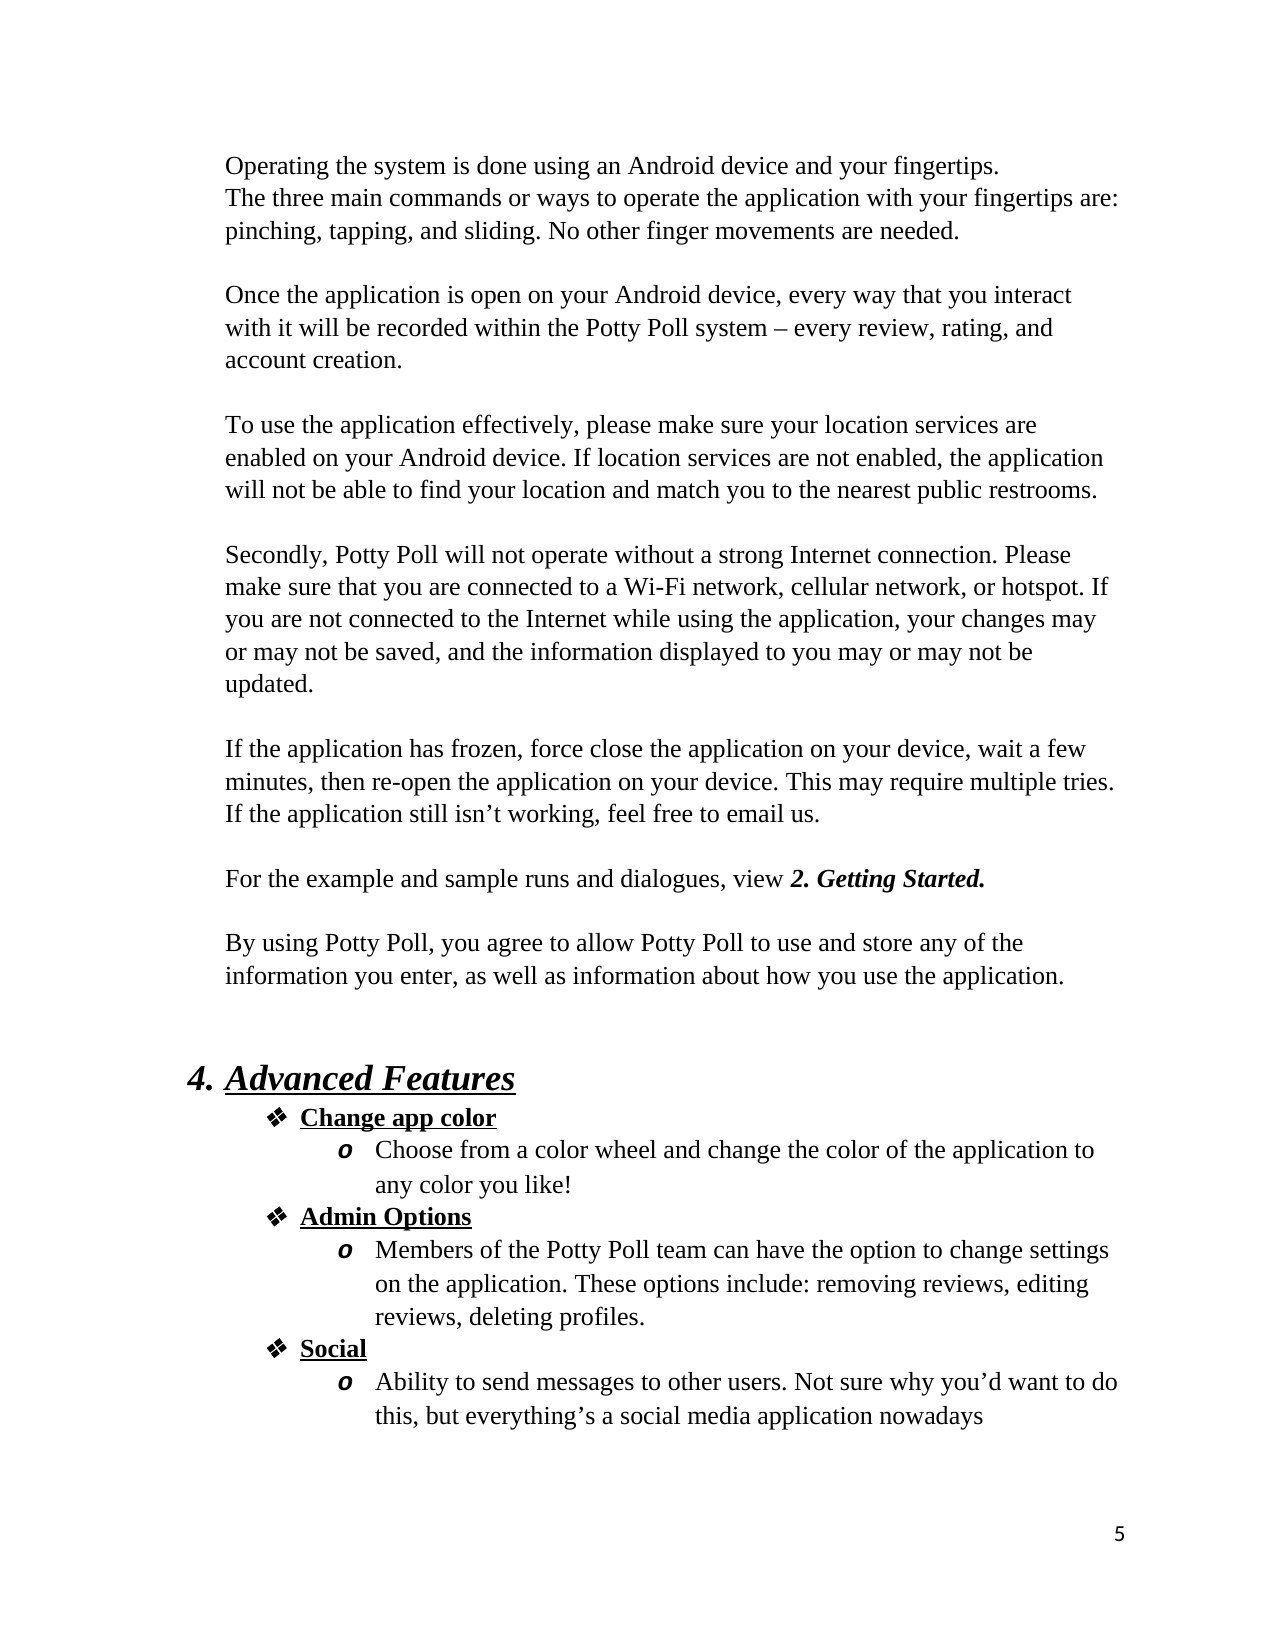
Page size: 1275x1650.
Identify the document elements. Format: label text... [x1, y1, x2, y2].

list Admin Options [262, 1201, 1125, 1231]
list If the application has frozen, force close the application on your device, wait a few minutes, then re-open the application on your device. This may require multiple tries. If the application still isn’t working, feel free to email us. [225, 733, 1125, 828]
list Members of the Potty Poll team can have the option to change settings on the application. These options include: removing reviews, editing reviews, deleting profiles. [337, 1234, 1125, 1331]
list Change app color [262, 1102, 1125, 1132]
list For the example and sample runs and dialogues, view 2. Getting Started. [225, 863, 1125, 893]
list The three main commands or ways to operate the application with your fingertips are: pinching, tapping, and sliding. No other finger movements are needed. [225, 182, 1125, 245]
list Choose from a color wheel and change the color of the application to any color you like! [337, 1134, 1125, 1199]
list Social [262, 1333, 1125, 1363]
list By using Potty Poll, you agree to allow Potty Poll to use and store any of the information you enter, as well as information about how you use the application. [225, 927, 1125, 990]
list Advanced Features [187, 1057, 1125, 1099]
list Operating the system is done using an Android device and your fingertips. [225, 150, 1125, 180]
list To use the application effectively, please make sure your location services are enabled on your Android device. If location services are not enabled, the application will not be able to find your location and match you to the nearest public restrooms. [225, 409, 1125, 504]
list Secondly, Potty Poll will not operate without a strong Internet connection. Please make sure that you are connected to a Wi-Fi network, cellular network, or hotspot. If you are not connected to the Internet while using the application, your changes may or may not be saved, and the information displayed to you may or may not be updated. [225, 539, 1125, 698]
list Ability to send messages to other users. Not sure why you’d want to do this, but everything’s a social media application nowadays [337, 1366, 1125, 1430]
list Once the application is open on your Android device, every way that you interact with it will be recorded within the Potty Poll system – every review, rating, and account creation. [225, 279, 1125, 374]
